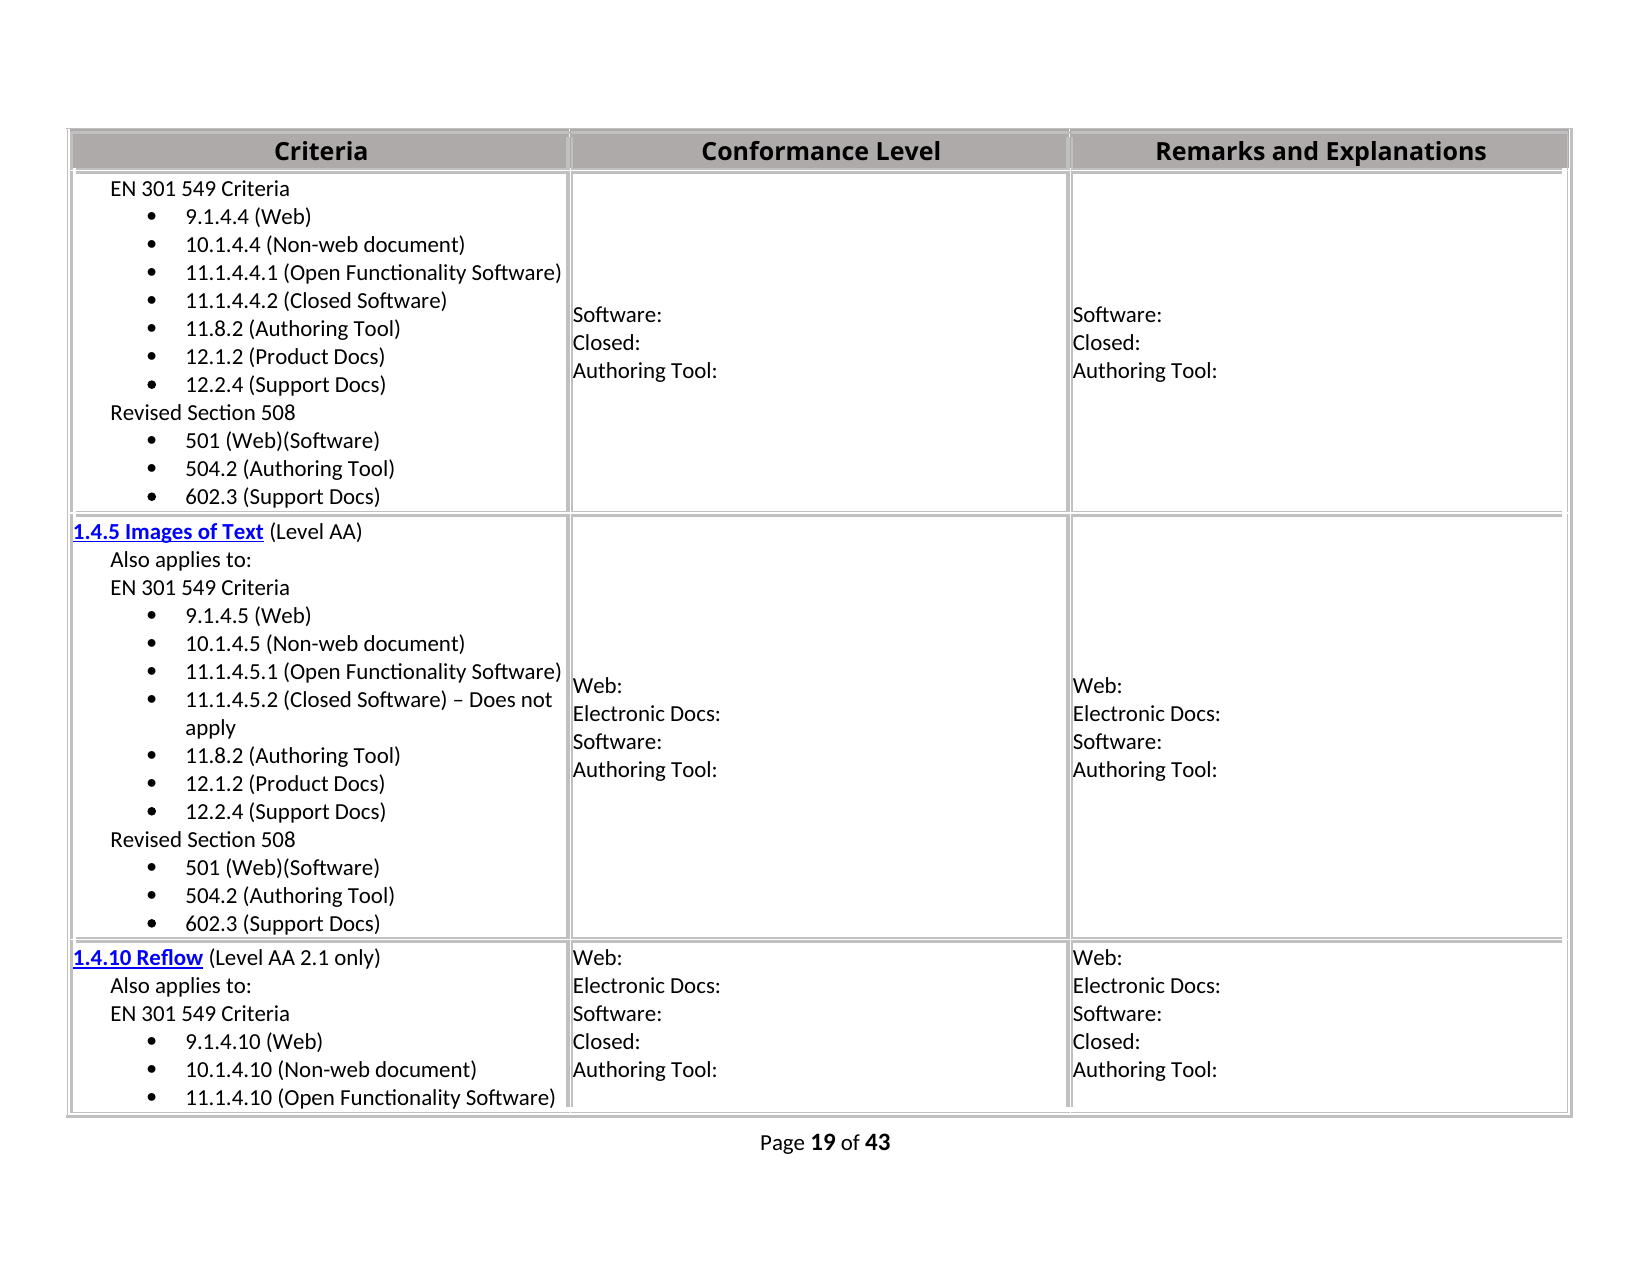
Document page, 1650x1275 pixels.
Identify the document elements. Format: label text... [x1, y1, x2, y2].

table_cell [570, 937, 1069, 1111]
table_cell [573, 174, 1066, 511]
table_header Criteria [73, 134, 569, 168]
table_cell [70, 937, 569, 1111]
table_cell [70, 168, 569, 511]
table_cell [1070, 168, 1569, 511]
table_cell Web: Electronic Docs: Software: Authoring Tool: [1070, 511, 1569, 937]
table_cell 1.4.5 Images of Text (Level AA) Also applies to: EN 301 549 Criteria 9.1.4.5 (Web) 10.1.4.5 (Non-web document) 11.1.4.5.1 (Open Functionality Software) 11.1.4.5.2 (Closed Software) – Does not apply 11.8.2 (Authoring Tool) 12.1.2 (Product Docs) 12.2.4 (Support Docs) Revised Section 508 501 (Web)(Software) 504.2 (Authoring Tool) 602.3 (Support Docs) [70, 511, 569, 937]
table_header Remarks and Explanations [1070, 129, 1569, 168]
table_header Conformance Level [570, 129, 1069, 168]
table_cell Web: Electronic Docs: Software: Authoring Tool: [573, 517, 1066, 937]
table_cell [1070, 937, 1569, 1111]
